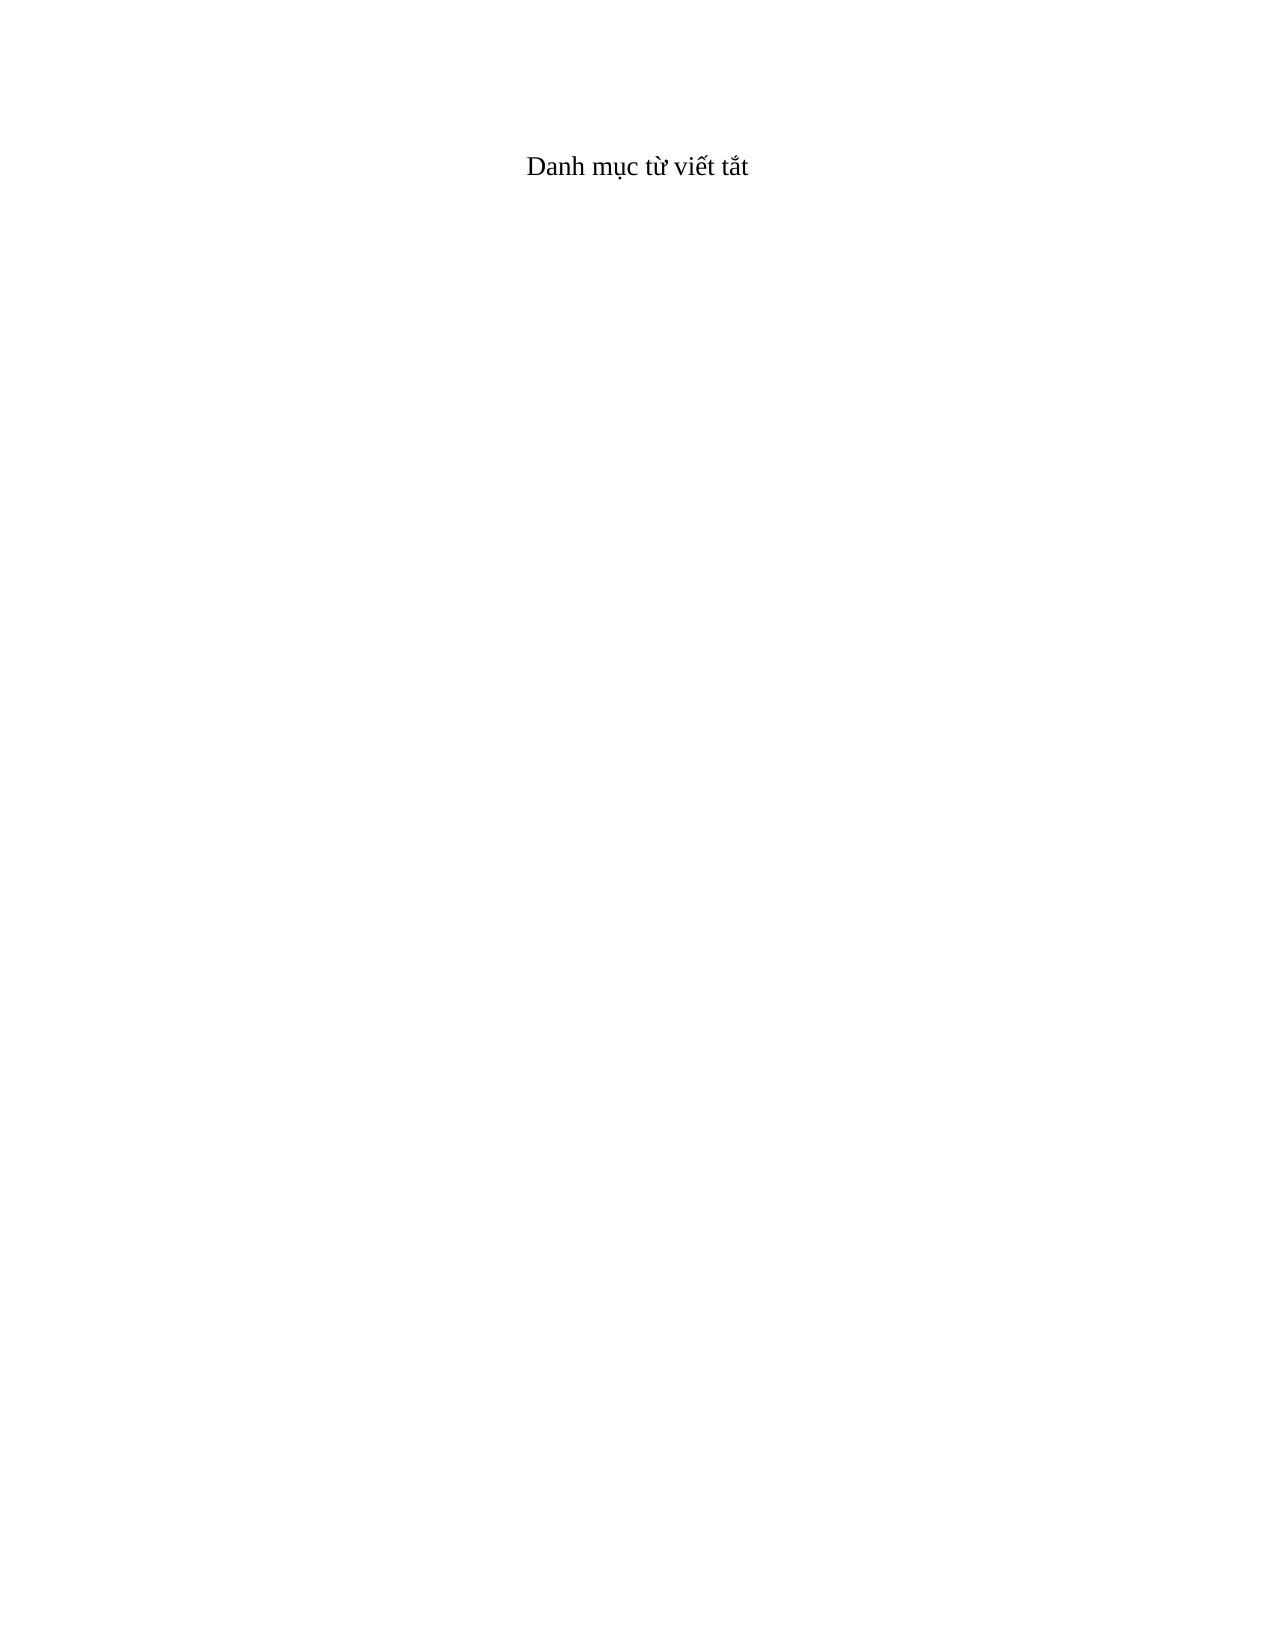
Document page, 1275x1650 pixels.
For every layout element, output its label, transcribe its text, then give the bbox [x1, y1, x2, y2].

text Danh mục từ viết tắt [150, 150, 1125, 181]
